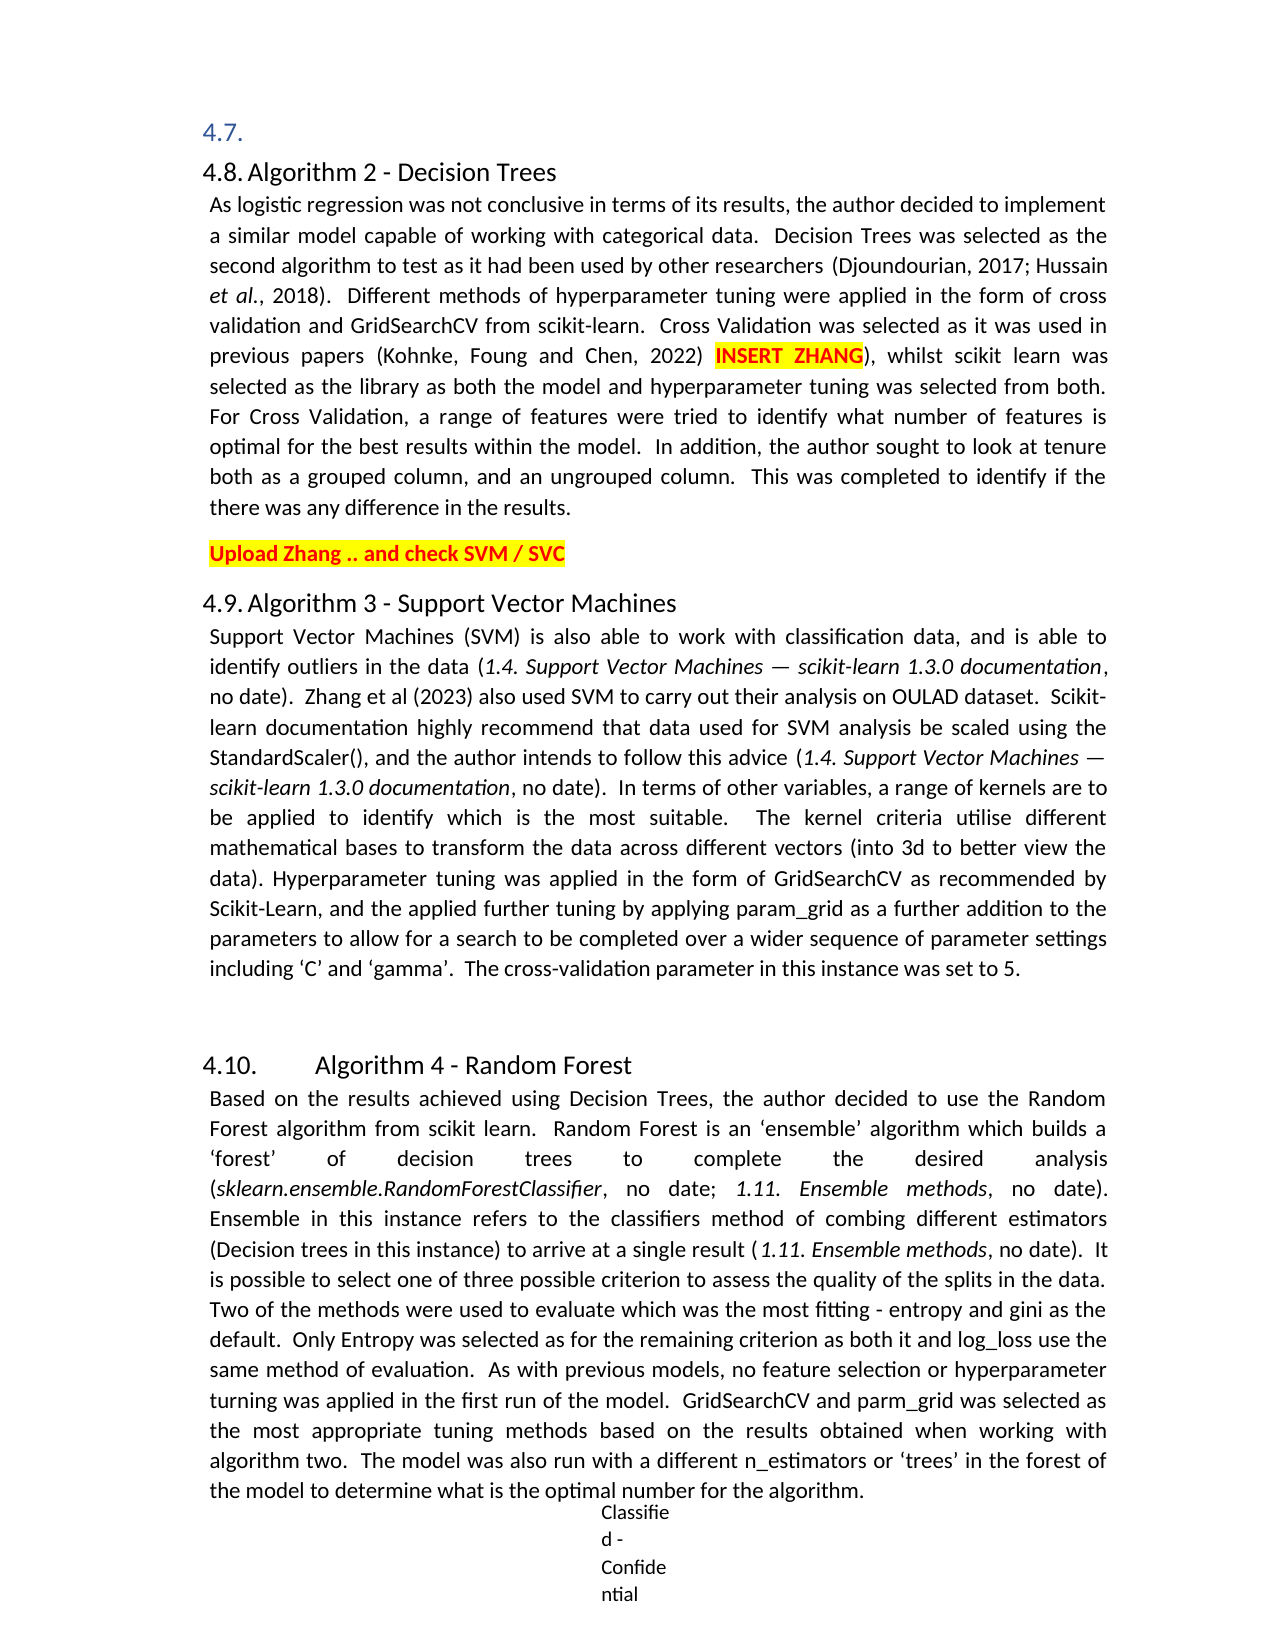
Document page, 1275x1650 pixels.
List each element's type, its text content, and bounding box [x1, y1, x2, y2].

text Based on the results achieved using Decision Trees, the author decided to use the Random Forest algorithm from scikit learn. Random Forest is an ‘ensemble’ algorithm which builds a ‘forest’ of decision trees to complete the desired analysis (sklearn.ensemble.RandomForestClassifier, no date; 1.11. Ensemble methods, no date). Ensemble in this instance refers to the classifiers method of combing different estimators (Decision trees in this instance) to arrive at a single result (1.11. Ensemble methods, no date). It is possible to select one of three possible criterion to assess the quality of the splits in the data. Two of the methods were used to evaluate which was the most fitting - entropy and gini as the default. Only Entropy was selected as for the remaining criterion as both it and log_loss use the same method of evaluation. As with previous models, no feature selection or hyperparameter turning was applied in the first run of the model. GridSearchCV and parm_grid was selected as the most appropriate tuning methods based on the results obtained when working with algorithm two. The model was also run with a different n_estimators or ‘trees’ in the forest of the model to determine what is the optimal number for the algorithm. [209, 1084, 1109, 1504]
text Upload Zhang .. and check SVM / SVC [209, 539, 1109, 567]
subtitle Algorithm 4 - Random Forest [202, 1048, 1109, 1081]
subtitle Algorithm 3 - Support Vector Machines [202, 586, 1109, 619]
text Support Vector Machines (SVM) is also able to work with classification data, and is able to identify outliers in the data (1.4. Support Vector Machines — scikit-learn 1.3.0 documentation, no date). Zhang et al (2023) also used SVM to carry out their analysis on OULAD dataset. Scikit-learn documentation highly recommend that data used for SVM analysis be scaled using the StandardScaler(), and the author intends to follow this advice (1.4. Support Vector Machines — scikit-learn 1.3.0 documentation, no date). In terms of other variables, a range of kernels are to be applied to identify which is the most suitable. The kernel criteria utilise different mathematical bases to transform the data across different vectors (into 3d to better view the data). Hyperparameter tuning was applied in the form of GridSearchCV as recommended by Scikit-Learn, and the applied further tuning by applying param_grid as a further addition to the parameters to allow for a search to be completed over a wider sequence of parameter settings including ‘C’ and ‘gamma’. The cross-validation parameter in this instance was set to 5. [209, 622, 1109, 982]
subtitle Algorithm 2 - Decision Trees [202, 155, 1109, 188]
